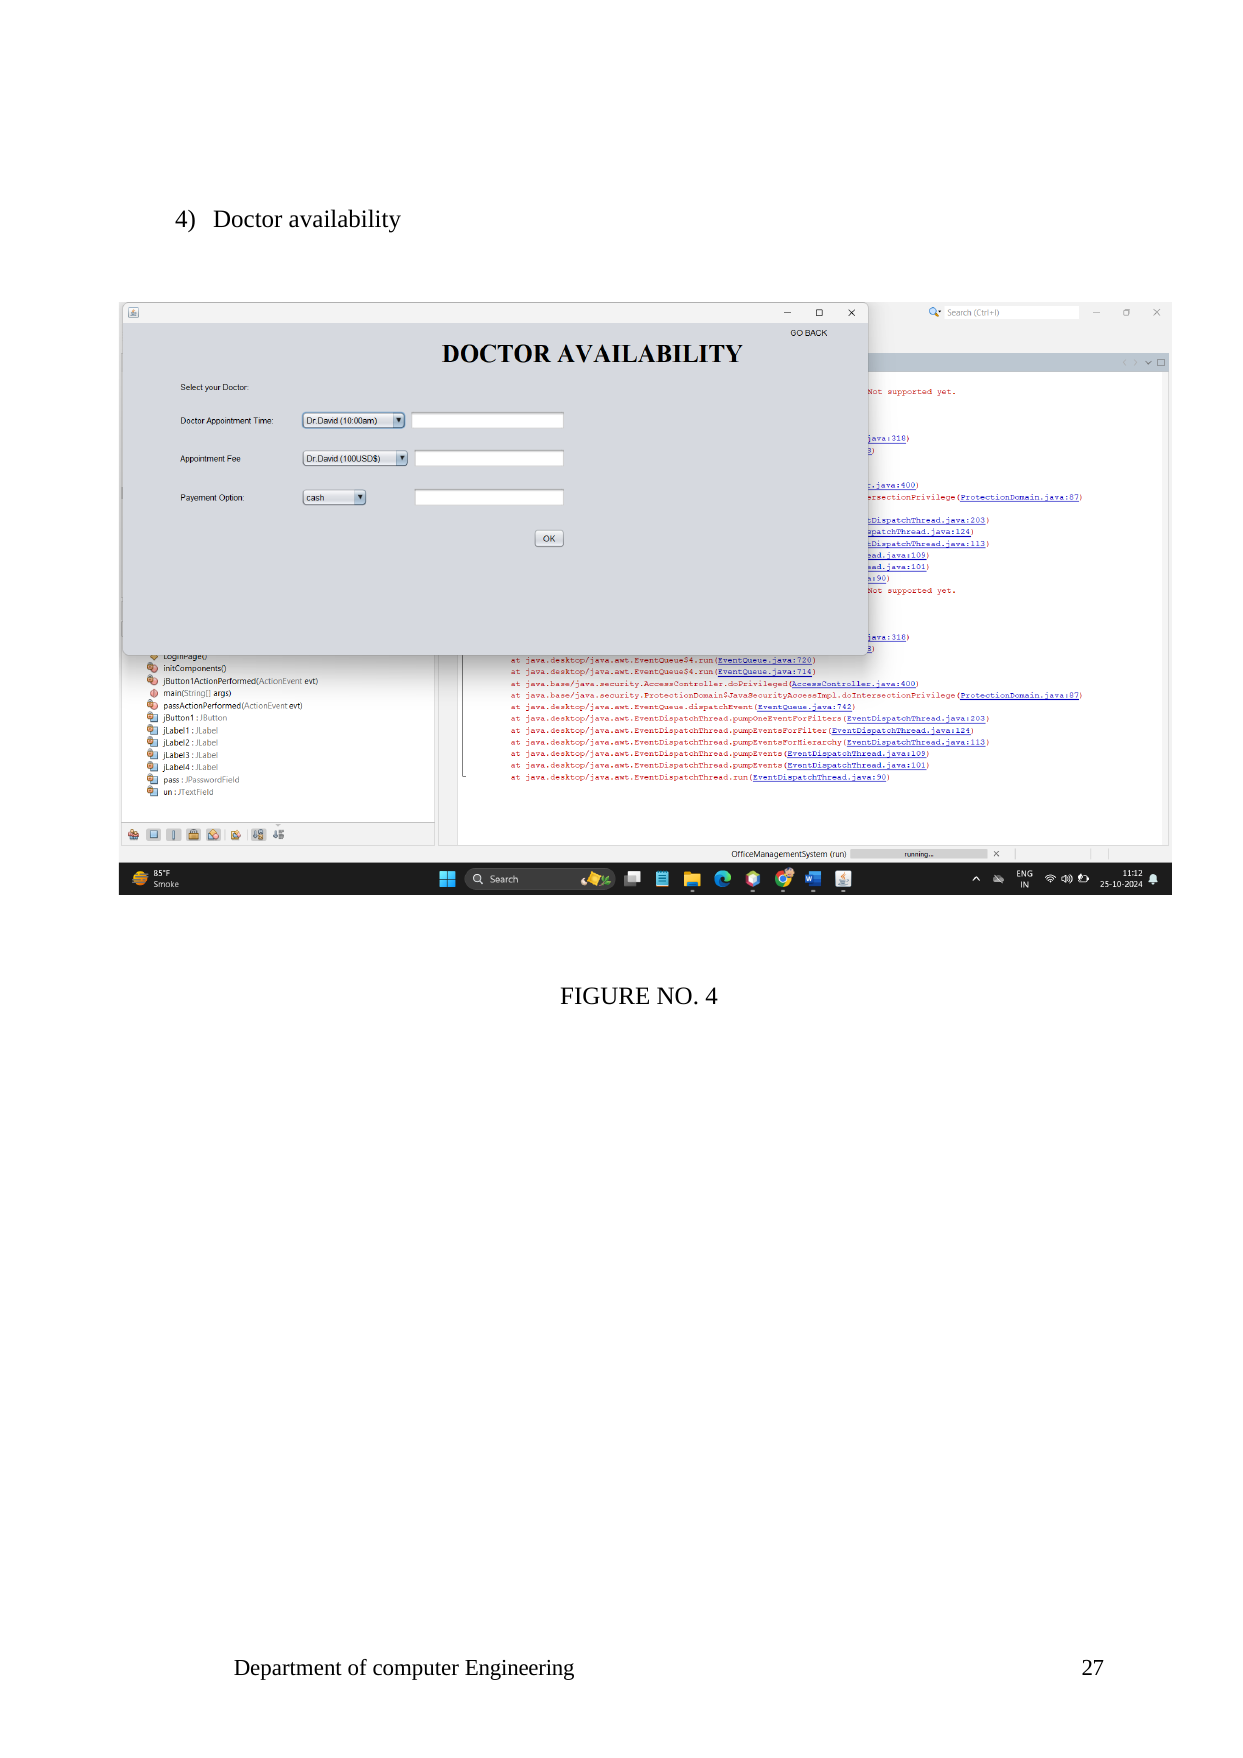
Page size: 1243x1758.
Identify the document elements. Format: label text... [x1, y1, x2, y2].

picture [118, 302, 1172, 895]
list Doctor availability [175, 204, 1172, 233]
text FIGURE NO. 4 [119, 981, 1172, 1010]
